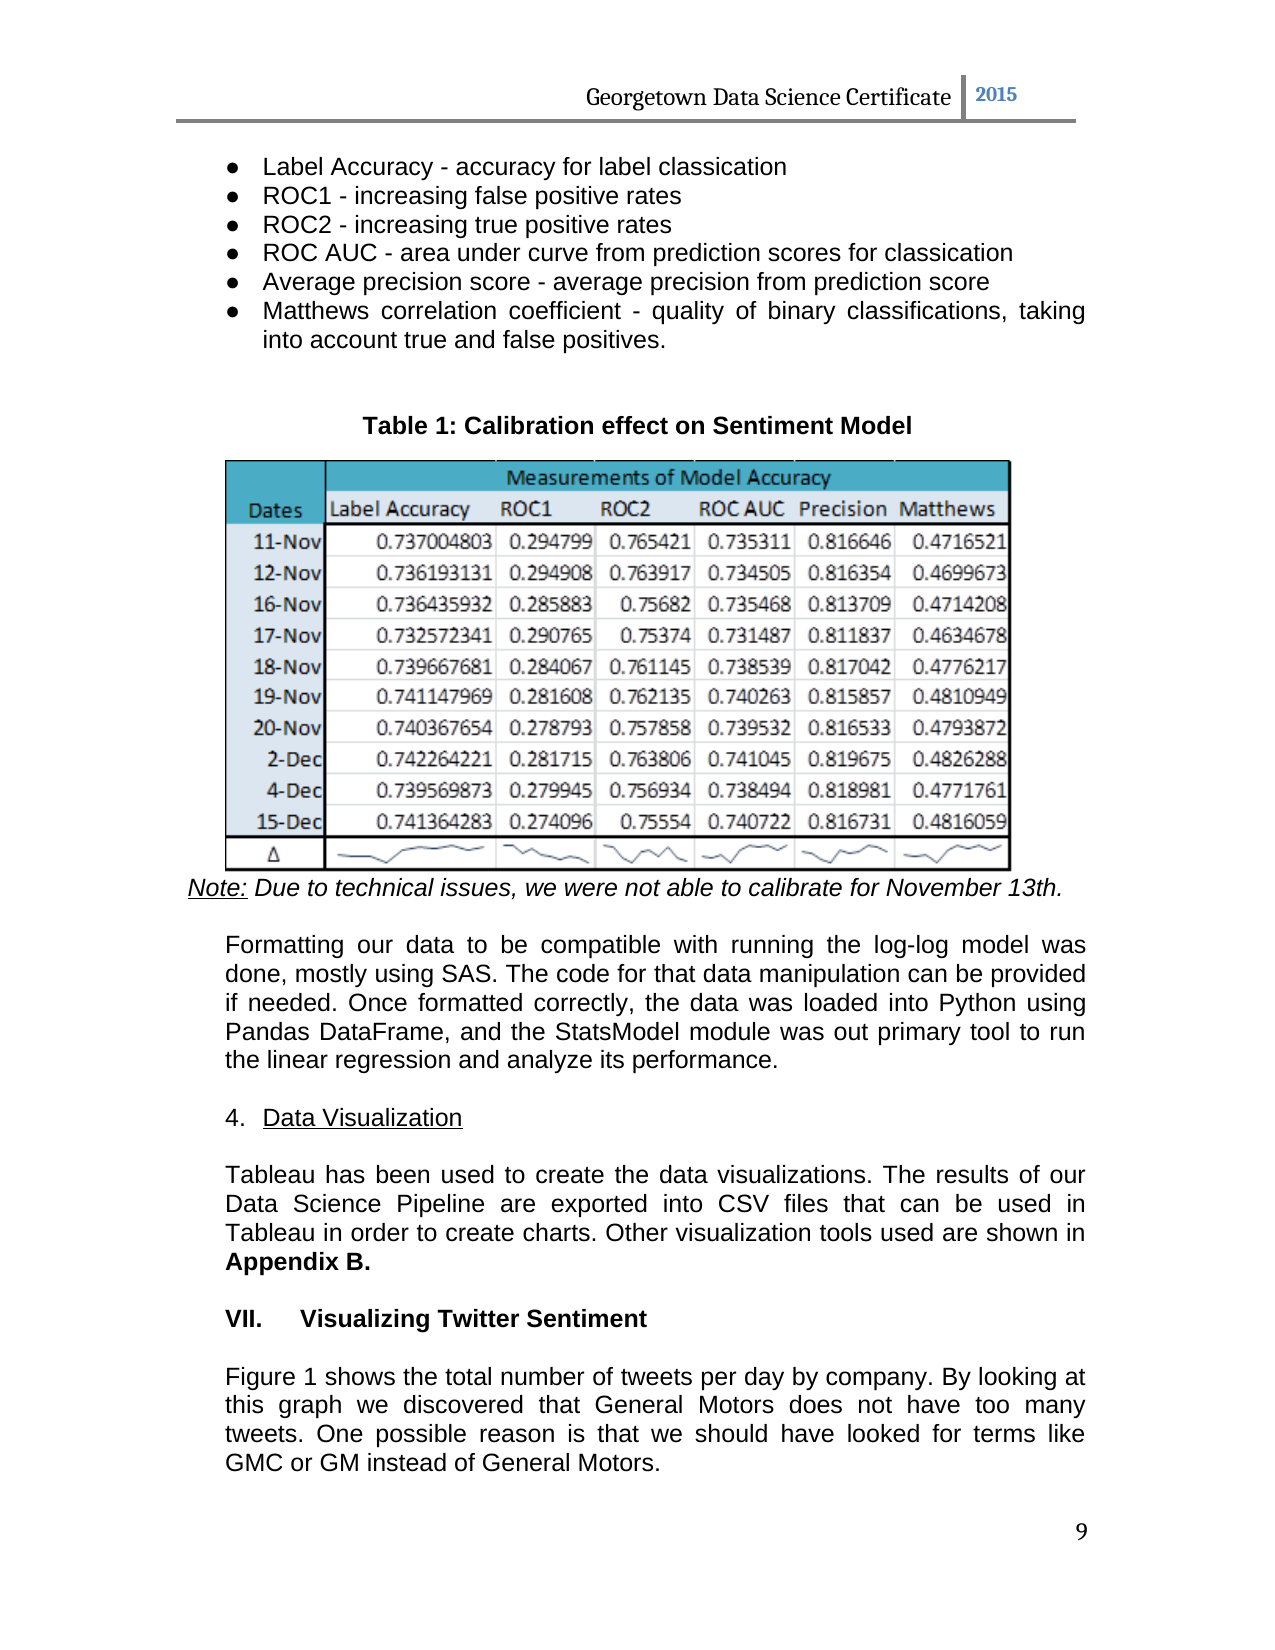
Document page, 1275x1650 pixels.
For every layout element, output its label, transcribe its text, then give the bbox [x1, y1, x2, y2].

list ROC2 - increasing true positive rates [225, 210, 1087, 238]
text Formatting our data to be compatible with running the log-log model was done, mostly using SAS. The code for that data manipulation can be provided if needed. Once formatted correctly, the data was loaded into Python using Pandas DataFrame, and the StatsModel module was out primary tool to run the linear regression and analyze its performance. [225, 931, 1087, 1074]
list Label Accuracy - accuracy for label classication [225, 152, 1087, 181]
text Tableau has been used to create the data visualizations. The results of our Data Science Pipeline are exported into CSV files that can be used in Tableau in order to create charts. Other visualization tools used are shown in Appendix B. [225, 1161, 1087, 1276]
list Matthews correlation coefficient - quality of binary classifications, taking into account true and false positives. [225, 296, 1087, 353]
list ROC AUC - area under curve from prediction scores for classication [225, 238, 1087, 267]
list Visualizing Twitter Sentiment [225, 1304, 1087, 1333]
list Data Visualization [225, 1103, 1087, 1132]
text Note: Due to technical issues, we were not able to calibrate for November 13th. [187, 873, 1087, 902]
text Figure 1 shows the total number of tweets per day by company. By looking at this graph we discovered that General Motors does not have too many tweets. One possible reason is that we should have looked for terms like GMC or GM instead of General Motors. [225, 1362, 1087, 1477]
picture [225, 460, 1013, 873]
text Table 1: Calibration effect on Sentiment Model [187, 411, 1087, 440]
list Average precision score - average precision from prediction score [225, 267, 1087, 296]
list ROC1 - increasing false positive rates [225, 181, 1087, 210]
